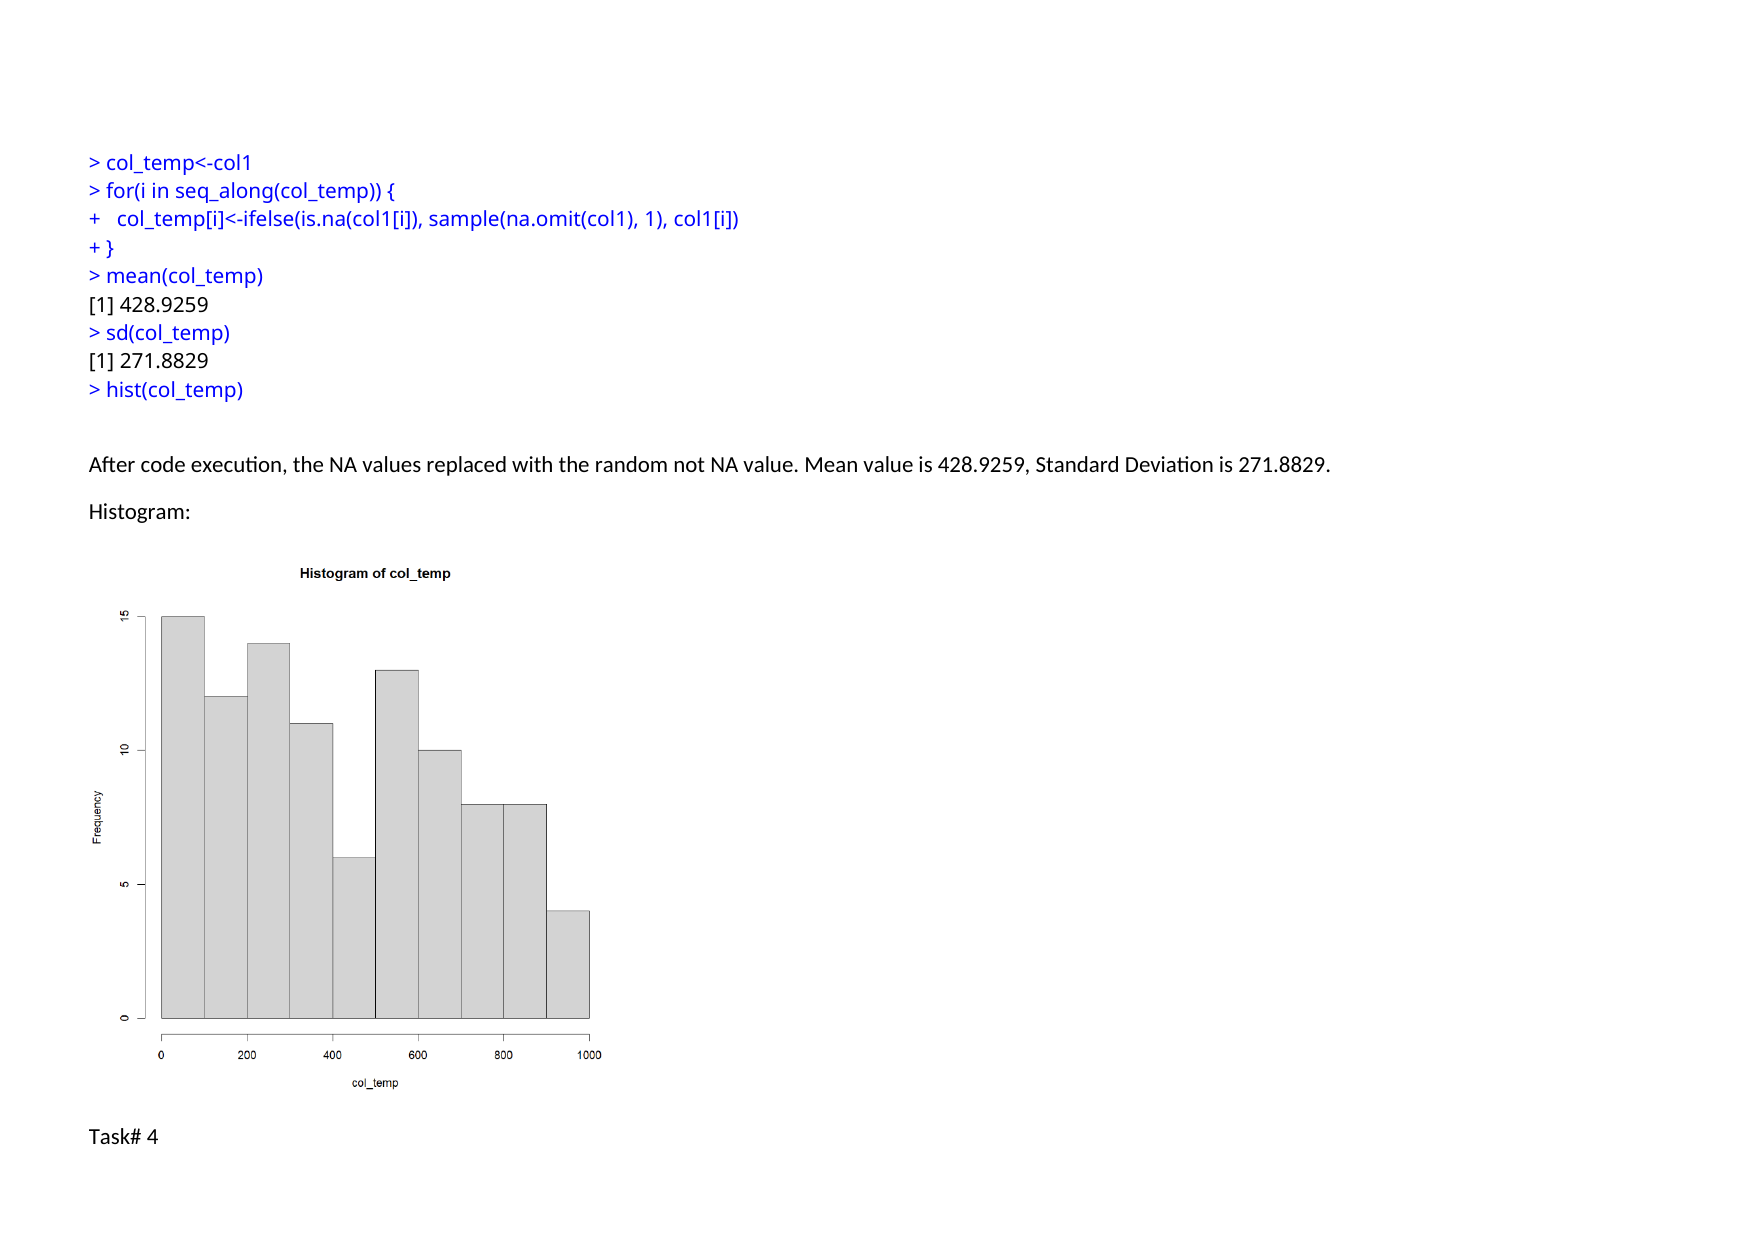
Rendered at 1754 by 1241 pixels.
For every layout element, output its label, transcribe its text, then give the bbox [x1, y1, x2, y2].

text [1] 271.8829 [88, 347, 1665, 375]
picture [88, 544, 635, 1104]
text > hist(col_temp) [88, 375, 1665, 403]
text > col_temp<-col1 [88, 148, 1665, 176]
text [1] 428.9259 [88, 290, 1665, 318]
text Histogram: [88, 497, 1665, 525]
text + } [88, 233, 1665, 261]
text > mean(col_temp) [88, 261, 1665, 290]
text > sd(col_temp) [88, 318, 1665, 347]
text + col_temp[i]<-ifelse(is.na(col1[i]), sample(na.omit(col1), 1), col1[i]) [88, 204, 1665, 233]
text After code execution, the NA values replaced with the random not NA value. Mean value is 428.9259, Standard Deviation is 271.8829. [88, 450, 1665, 478]
text Task# 4 [88, 1122, 1665, 1150]
text > for(i in seq_along(col_temp)) { [88, 176, 1665, 204]
